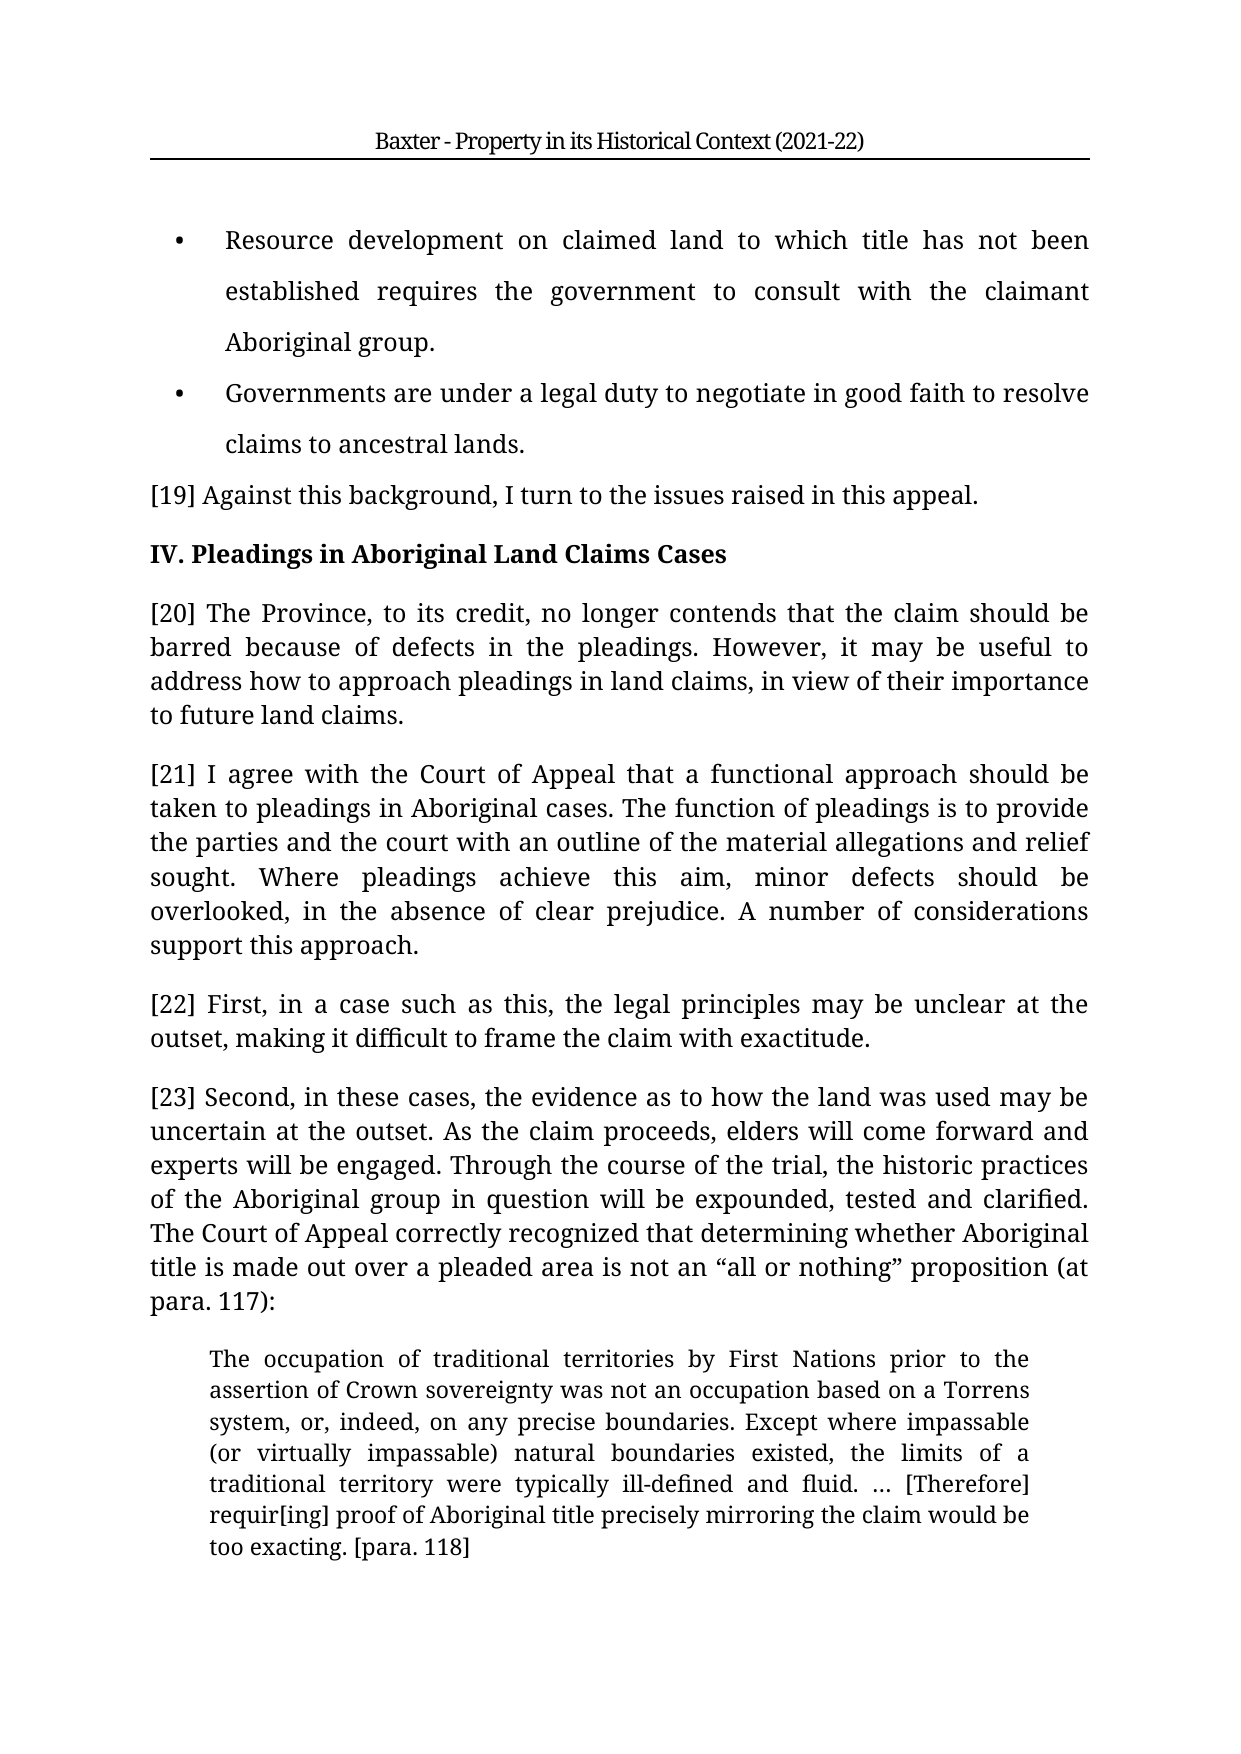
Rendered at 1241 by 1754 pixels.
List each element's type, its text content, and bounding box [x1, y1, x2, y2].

text [21] I agree with the Court of Appeal that a functional approach should be taken to pleadings in Aboriginal cases. The function of pleadings is to provide the parties and the court with an outline of the material allegations and relief sought. Where pleadings achieve this aim, minor defects should be overlooked, in the absence of clear prejudice. A number of considerations support this approach. [150, 757, 1090, 961]
list Resource development on claimed land to which title has not been established requires the government to consult with the claimant Aboriginal group. [175, 222, 1090, 358]
text [20] The Province, to its credit, no longer contends that the claim should be barred because of defects in the pleadings. However, it may be useful to address how to approach pleadings in land claims, in view of their importance to future land claims. [150, 596, 1090, 732]
text [23] Second, in these cases, the evidence as to how the land was used may be uncertain at the outset. As the claim proceeds, elders will come forward and experts will be engaged. Through the course of the trial, the historic practices of the Aboriginal group in question will be expounded, tested and clarified. The Court of Appeal correctly recognized that determining whether Aboriginal title is made out over a pleaded area is not an “all or nothing” proposition (at para. 117): [150, 1079, 1090, 1318]
text The occupation of traditional territories by First Nations prior to the assertion of Crown sovereignty was not an occupation based on a Torrens system, or, indeed, on any precise boundaries. Except where impassable (or virtually impassable) natural boundaries existed, the limits of a traditional territory were typically ill-defined and fluid. … [Therefore] requir[ing] proof of Aboriginal title precisely mirroring the claim would be too exacting. [para. 118] [209, 1343, 1031, 1562]
list Governments are under a legal duty to negotiate in good faith to resolve claims to ancestral lands. [175, 376, 1090, 461]
text [22] First, in a case such as this, the legal principles may be unclear at the outset, making it difficult to frame the claim with exactitude. [150, 986, 1090, 1054]
text IV. Pleadings in Aboriginal Land Claims Cases [150, 537, 1090, 571]
text [19] Against this background, I turn to the issues raised in this appeal. [150, 478, 1090, 512]
